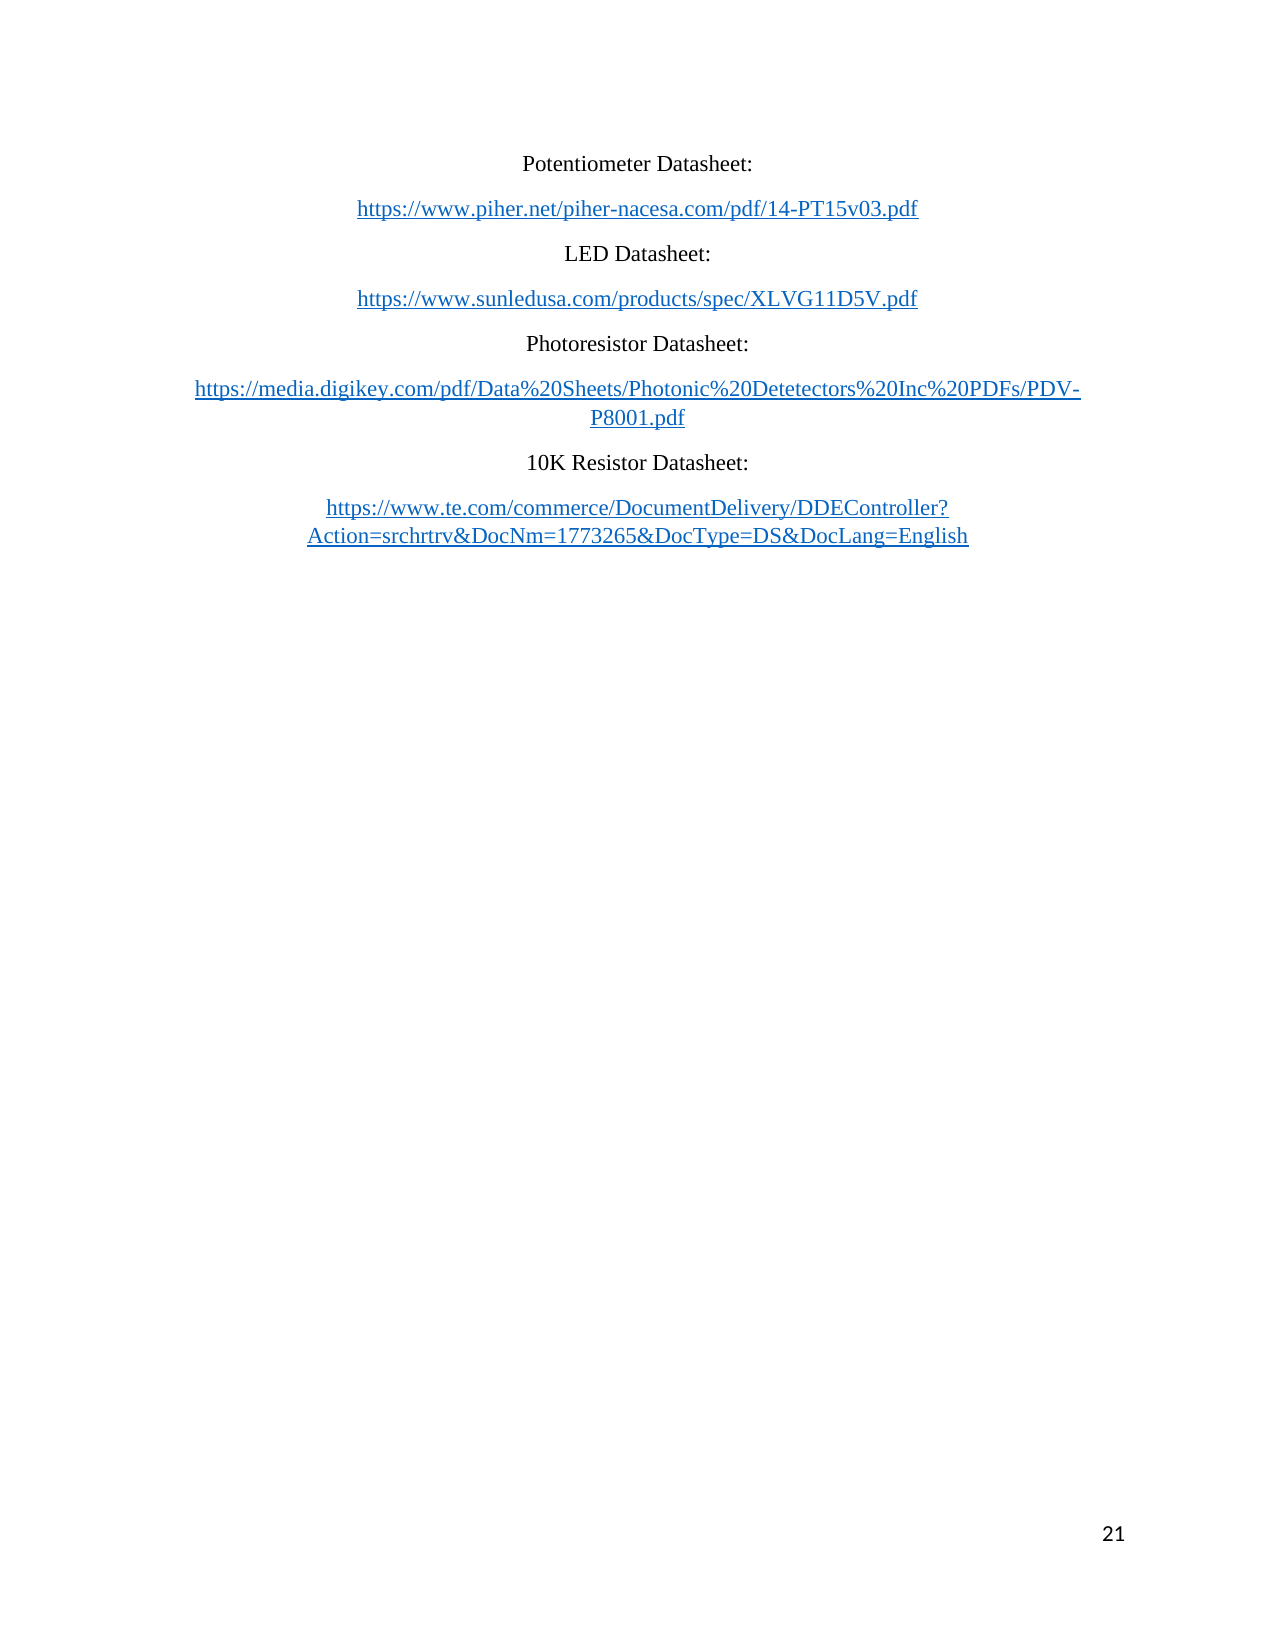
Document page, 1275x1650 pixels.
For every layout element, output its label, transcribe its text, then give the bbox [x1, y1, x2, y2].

text Photoresistor Datasheet: [150, 330, 1125, 357]
text https://media.digikey.com/pdf/Data%20Sheets/Photonic%20Detetectors%20Inc%20PDFs/PDV-P8001.pdf [150, 376, 1125, 430]
text https://www.piher.net/piher-nacesa.com/pdf/14-PT15v03.pdf [150, 195, 1125, 221]
text Potentiometer Datasheet: [150, 150, 1125, 176]
text LED Datasheet: [150, 240, 1125, 267]
text 10K Resistor Datasheet: [150, 449, 1125, 475]
text https://www.te.com/commerce/DocumentDelivery/DDEController?Action=srchrtrv&DocNm=1773265&DocType=DS&DocLang=English [150, 494, 1125, 549]
text https://www.sunledusa.com/products/spec/XLVG11D5V.pdf [150, 285, 1125, 312]
